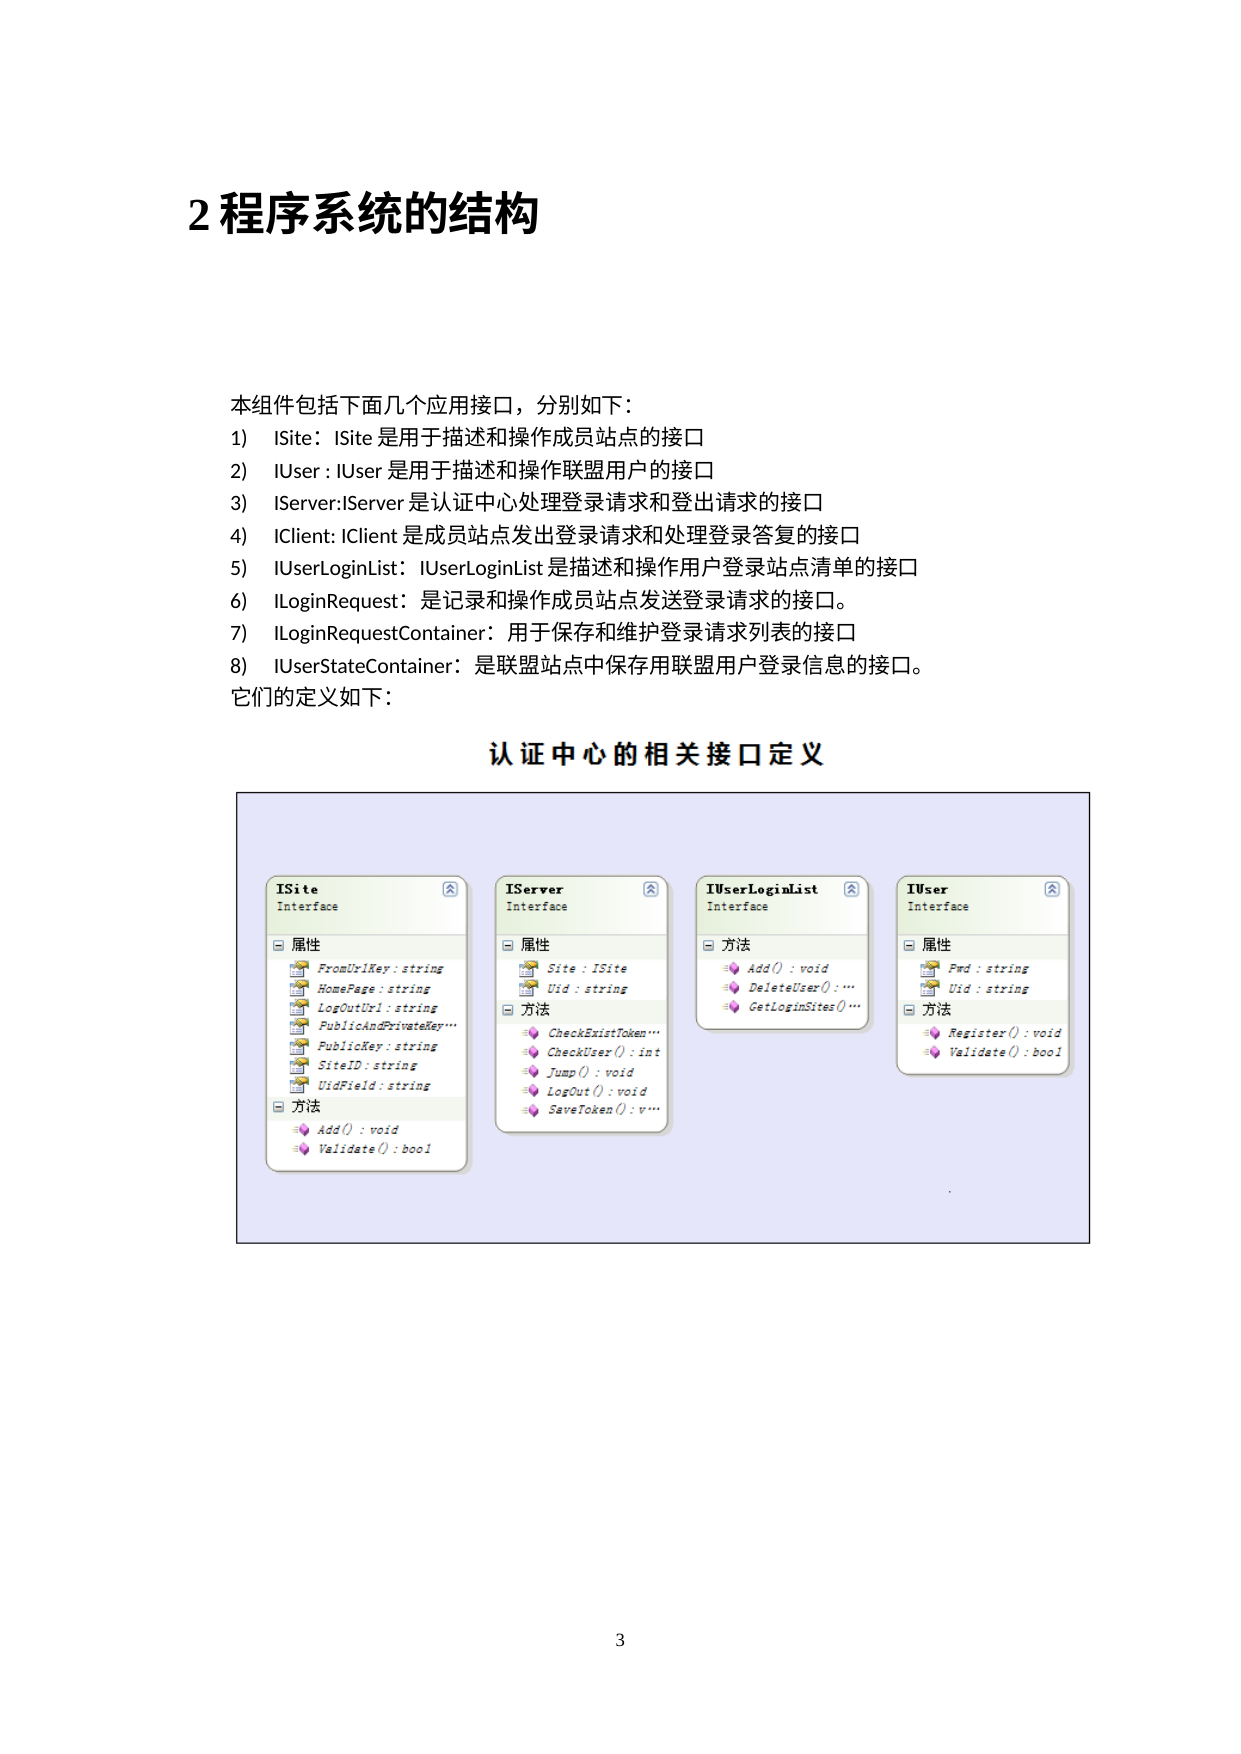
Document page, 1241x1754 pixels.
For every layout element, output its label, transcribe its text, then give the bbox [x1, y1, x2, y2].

list ISite：ISite是用于描述和操作成员站点的接口 [230, 420, 1053, 452]
list IClient: IClient是成员站点发出登录请求和处理登录答复的接口 [230, 517, 1053, 550]
list IServer:IServer是认证中心处理登录请求和登出请求的接口 [230, 485, 1053, 517]
list IUserLoginList：IUserLoginList是描述和操作用户登录站点清单的接口 [230, 550, 1053, 582]
subtitle 2程序系统的结构 [187, 162, 1053, 259]
list IUserStateContainer：是联盟站点中保存用联盟用户登录信息的接口。 [230, 647, 1053, 680]
list IUser : IUser是用于描述和操作联盟用户的接口 [230, 452, 1053, 485]
picture [229, 712, 1095, 1269]
list ILoginRequest：是记录和操作成员站点发送登录请求的接口。 [230, 582, 1053, 615]
text 本组件包括下面几个应用接口，分别如下： [187, 387, 1053, 420]
text 它们的定义如下： [230, 680, 1053, 712]
list ILoginRequestContainer：用于保存和维护登录请求列表的接口 [230, 615, 1053, 647]
